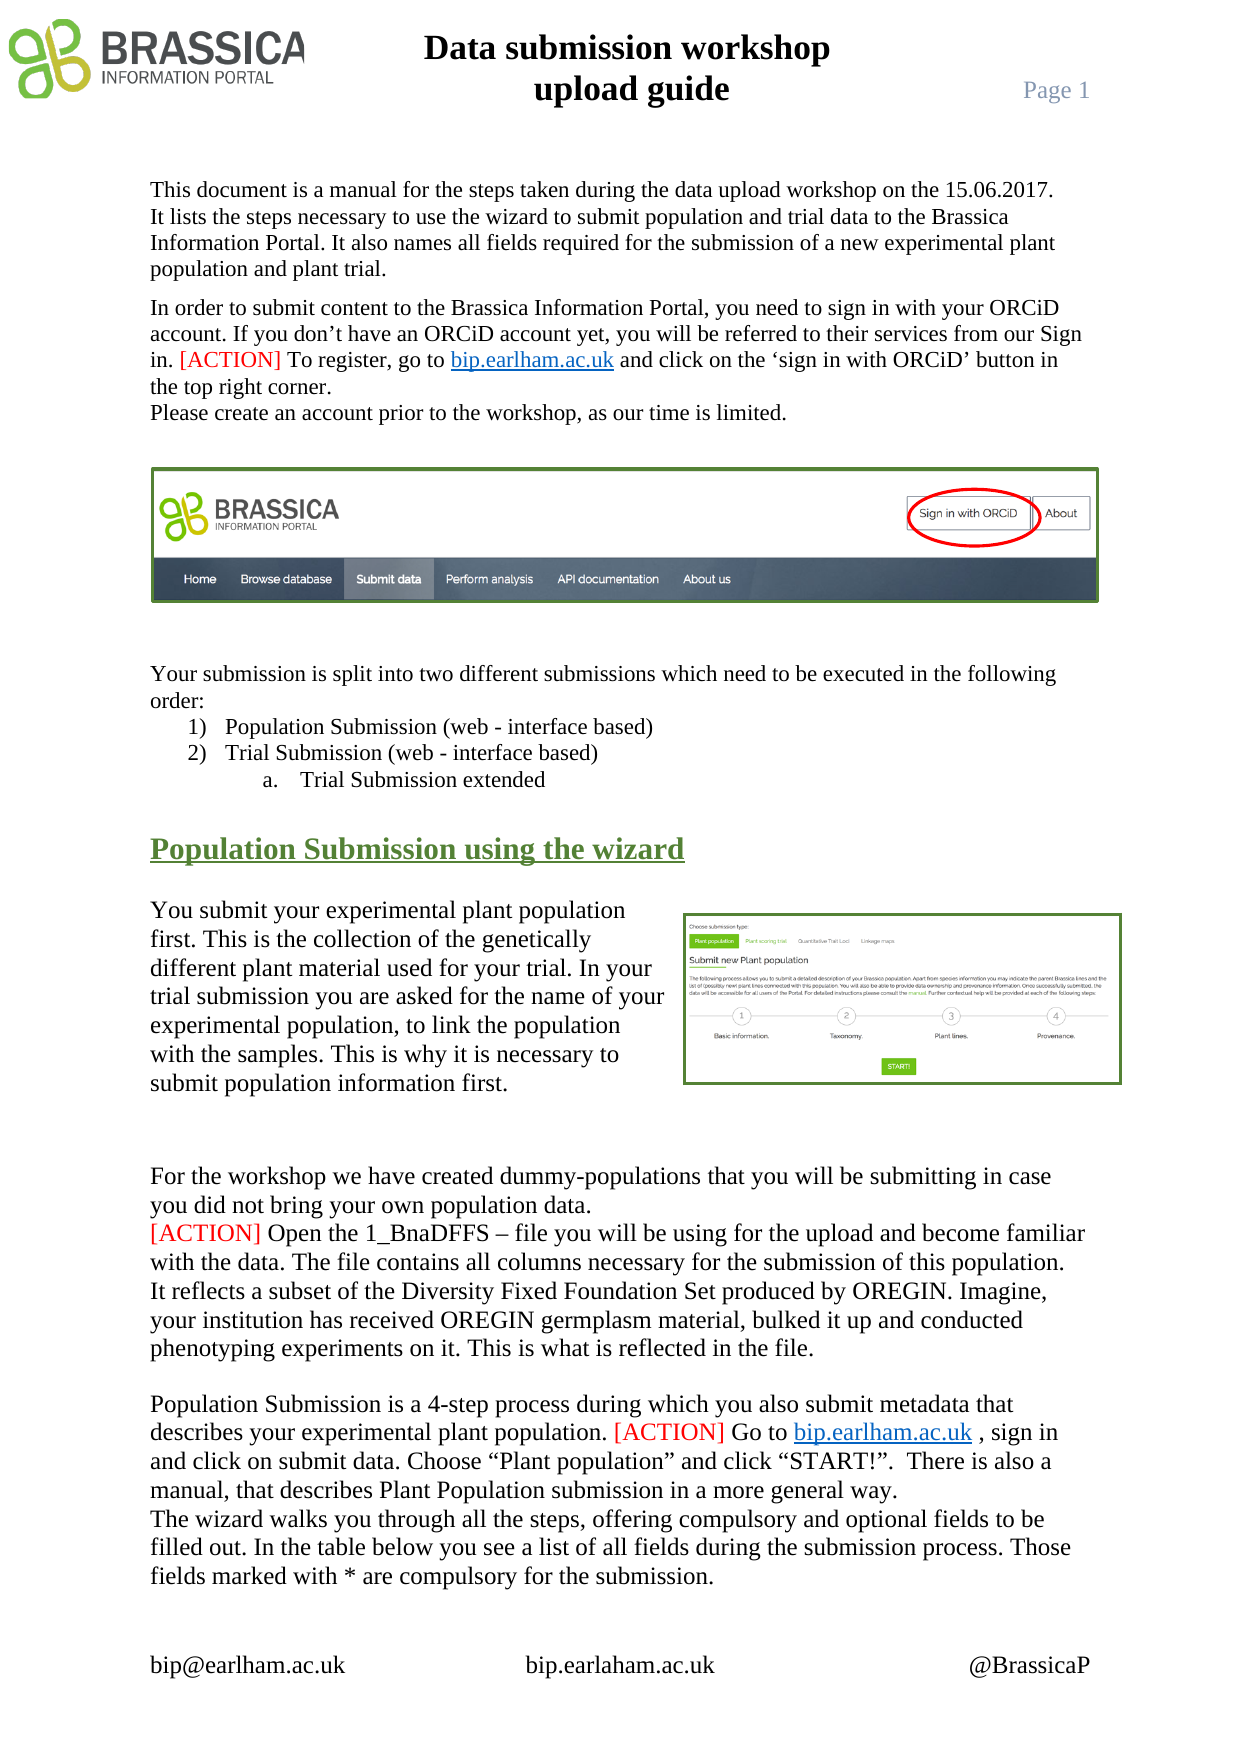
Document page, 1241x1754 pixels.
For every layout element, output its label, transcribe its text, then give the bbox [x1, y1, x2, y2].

picture [686, 916, 1118, 1081]
text The wizard walks you through all the steps, offering compulsory and optional fields to be filled out. In the table below you see a list of all fields during the submission process. Those fields marked with * are compulsory for the submission. [150, 1504, 1090, 1590]
text Please create an account prior to the workshop, as our time is limited. [150, 399, 1090, 426]
text Population Submission is a 4-step process during which you also submit metadata that describes your experimental plant population. [ACTION] Go to bip.earlham.ac.uk , sign in and click on submit data. Choose “Plant population” and click “START!”. There is also a manual, that describes Plant Population submission in a more general way. [150, 1389, 1090, 1504]
text Your submission is split into two different submissions which need to be executed in the following order: [150, 660, 1090, 713]
text [ACTION] Open the 1_BnaDFFS – file you will be using for the upload and become familiar with the data. The file contains all columns necessary for the submission of this population. [150, 1218, 1090, 1276]
text Population Submission using the wizard [150, 830, 1090, 866]
text It lists the steps necessary to use the wizard to submit population and trial data to the Brassica Information Portal. It also names all fields required for the submission of a new experimental plant population and plant trial. [150, 203, 1090, 282]
text It reflects a subset of the Diversity Fixed Foundation Set produced by OREGIN. Imagine, your institution has received OREGIN germplasm material, bulked it up and conducted phenotyping experiments on it. This is what is reflected in the file. [150, 1276, 1090, 1362]
list Trial Submission (web - interface based) [187, 739, 1090, 766]
list Population Submission (web - interface based) [187, 713, 1090, 739]
text For the workshop we have created dummy-populations that you will be submitting in case you did not bring your own population data. [150, 1161, 1090, 1218]
list Trial Submission extended [262, 766, 1090, 792]
picture [154, 471, 1096, 600]
text This document is a manual for the steps taken during the data upload workshop on the 15.06.2017. [150, 176, 1090, 203]
text In order to submit content to the Brassica Information Portal, you need to sign in with your ORCiD account. If you don’t have an ORCiD account yet, you will be referred to their services from our Sign in. [ACTION] To register, go to bip.earlham.ac.uk and click on the ‘sign in with ORCiD’ button in the top right corner. [150, 294, 1090, 399]
